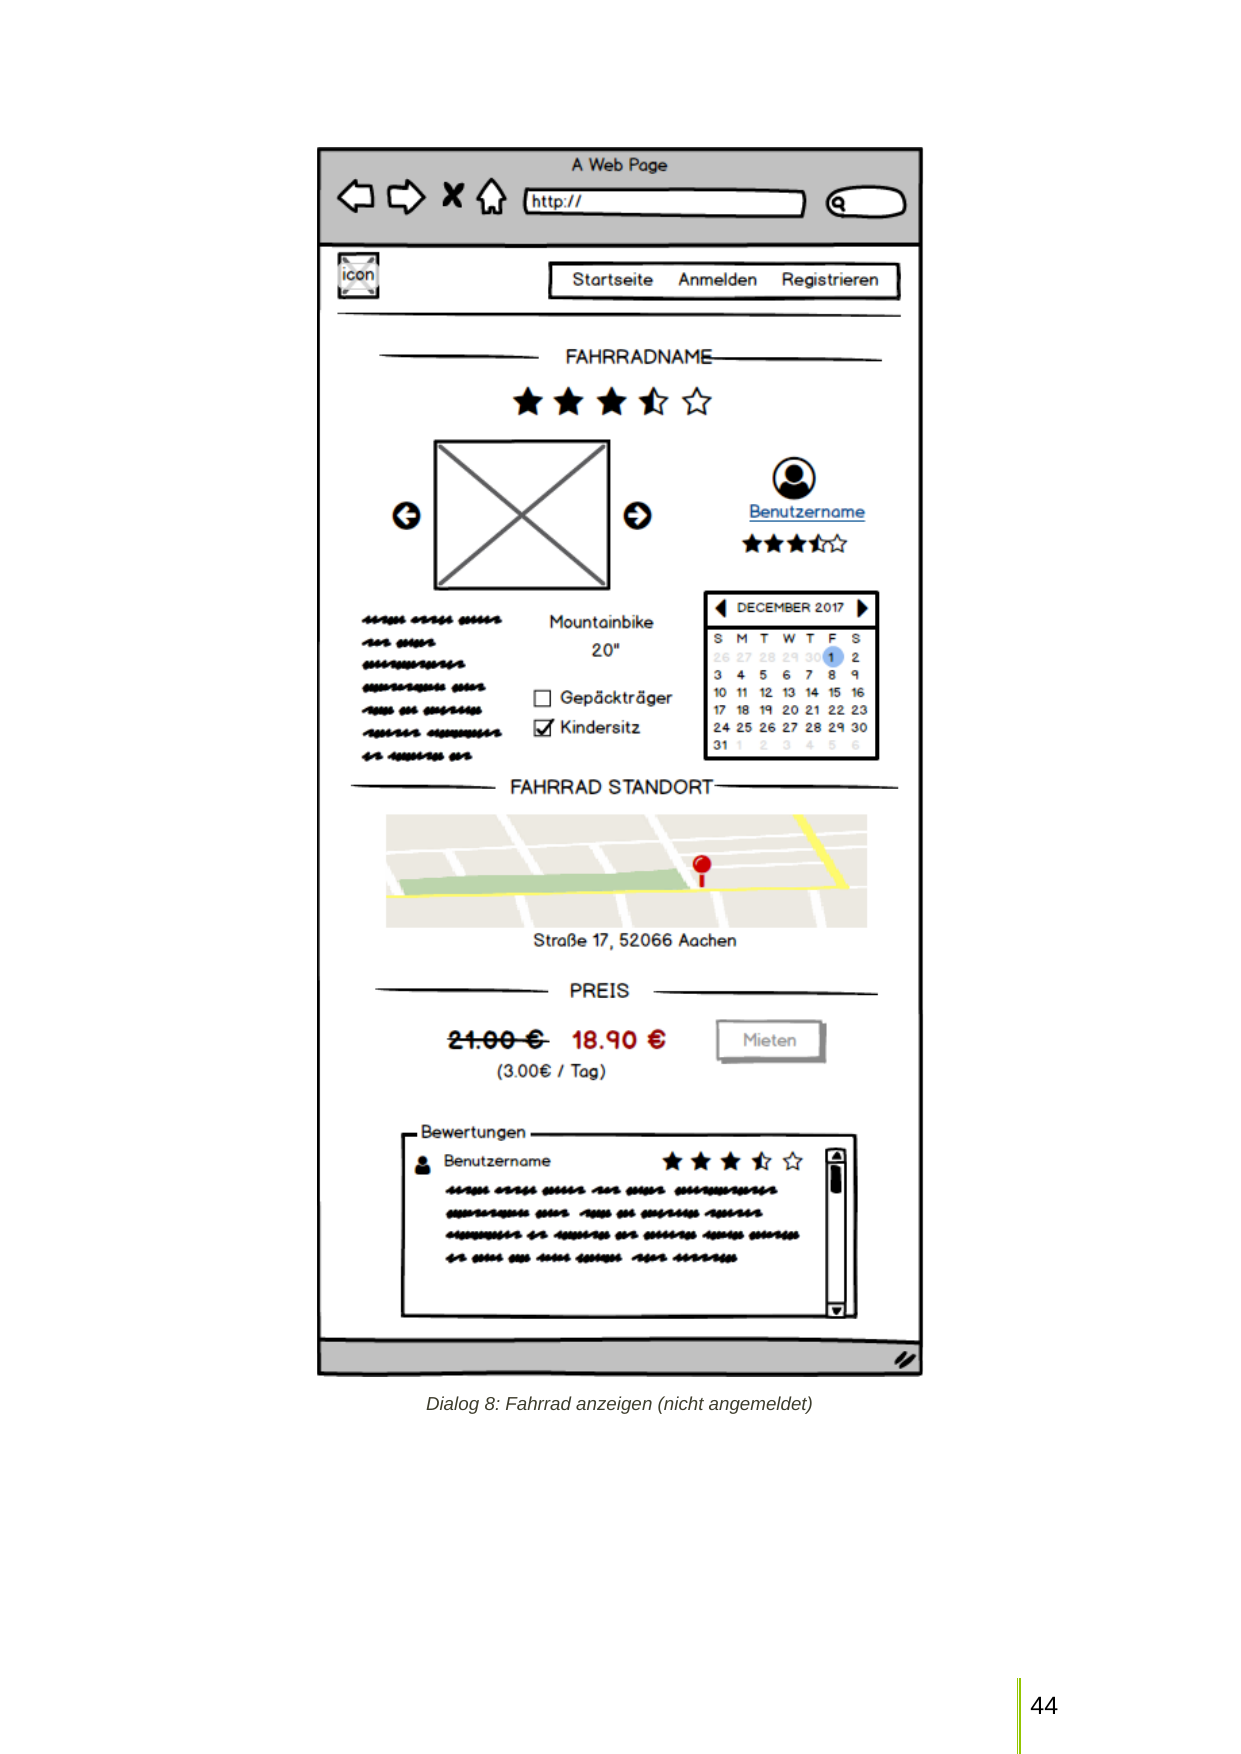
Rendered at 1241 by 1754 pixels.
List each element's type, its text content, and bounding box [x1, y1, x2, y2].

text Dialog 8: Fahrrad anzeigen (nicht angemeldet) [148, 1393, 1093, 1414]
picture [317, 147, 924, 1377]
